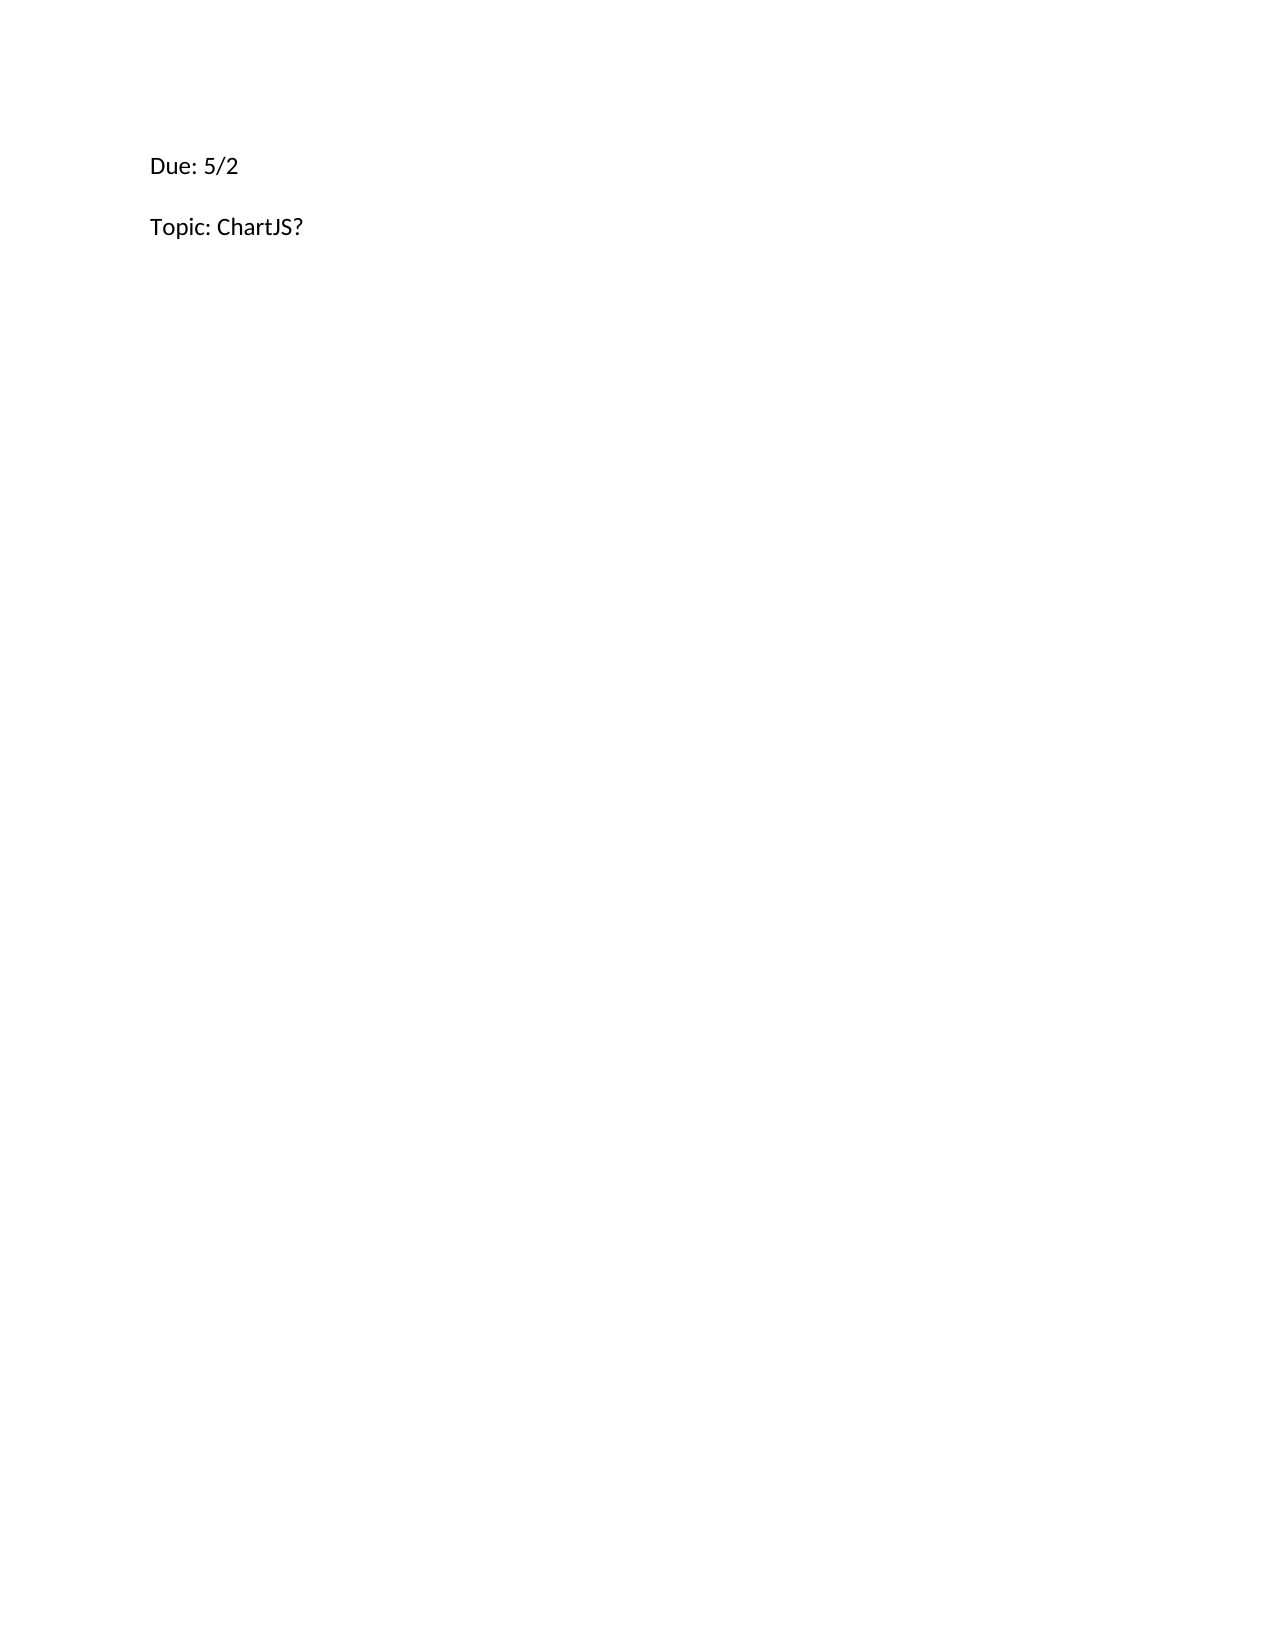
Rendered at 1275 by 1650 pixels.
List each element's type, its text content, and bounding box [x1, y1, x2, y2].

text Topic: ChartJS? [150, 211, 1125, 242]
text Due: 5/2 [150, 150, 1125, 181]
